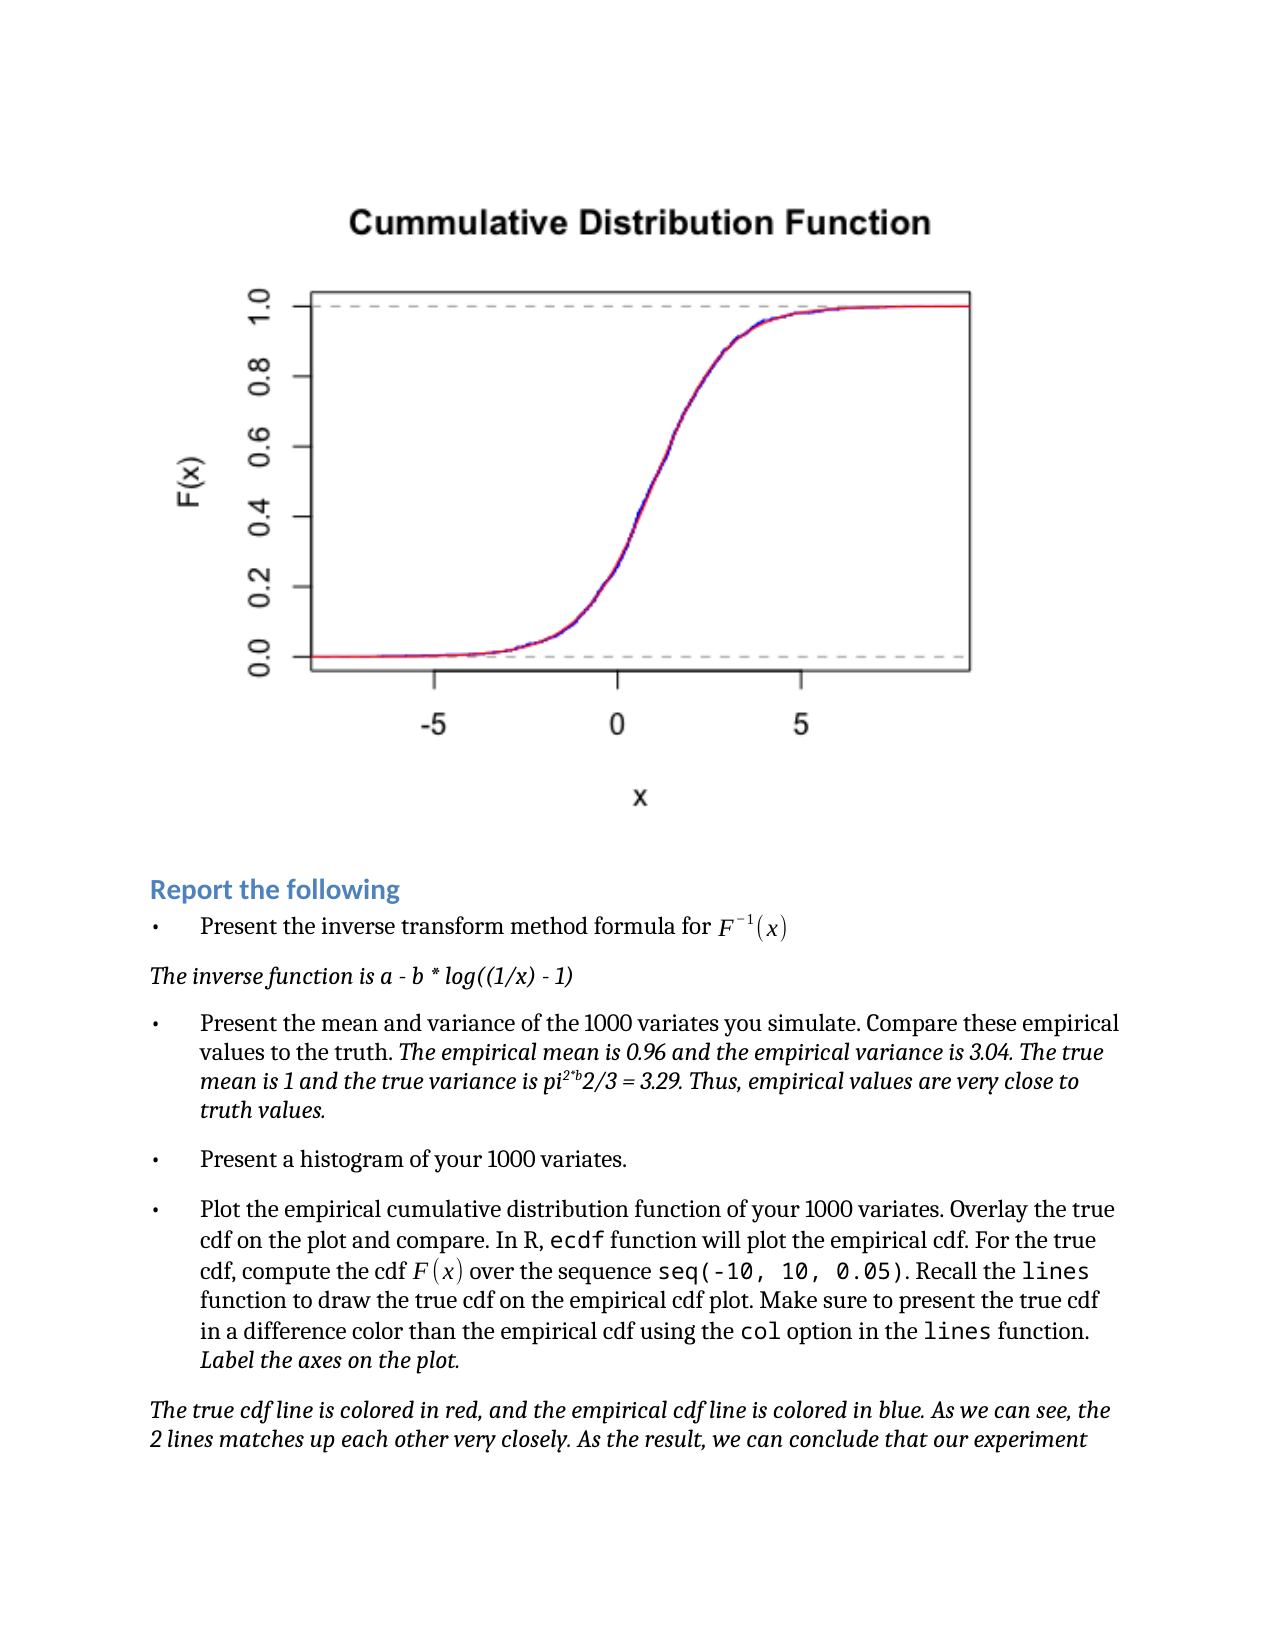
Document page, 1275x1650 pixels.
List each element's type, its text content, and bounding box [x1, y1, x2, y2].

list Present the mean and variance of the 1000 variates you simulate. Compare these empirical values to the truth. The empirical mean is 0.96 and the empirical variance is 3.04. The true mean is 1 and the true variance is pi2*b2/3 = 3.29. Thus, empirical values are very close to truth values. [150, 1009, 1125, 1124]
text The inverse function is a - b * log((1/x) - 1) [150, 962, 1125, 991]
picture [168, 150, 1044, 850]
subtitle Report the following [150, 871, 1125, 906]
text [150, 1396, 1125, 1453]
list Plot the empirical cumulative distribution function of your 1000 variates. Overlay the true cdf on the plot and compare. In R, ecdf function will plot the empirical cdf. For the true cdf, compute the cdf over the sequence seq(-10, 10, 0.05). Recall the lines function to draw the true cdf on the empirical cdf plot. Make sure to present the true cdf in a difference color than the empirical cdf using the col option in the lines function. Label the axes on the plot. [150, 1195, 1125, 1375]
list Present a histogram of your 1000 variates. [150, 1145, 1125, 1174]
list Present the inverse transform method formula for [150, 910, 1125, 943]
